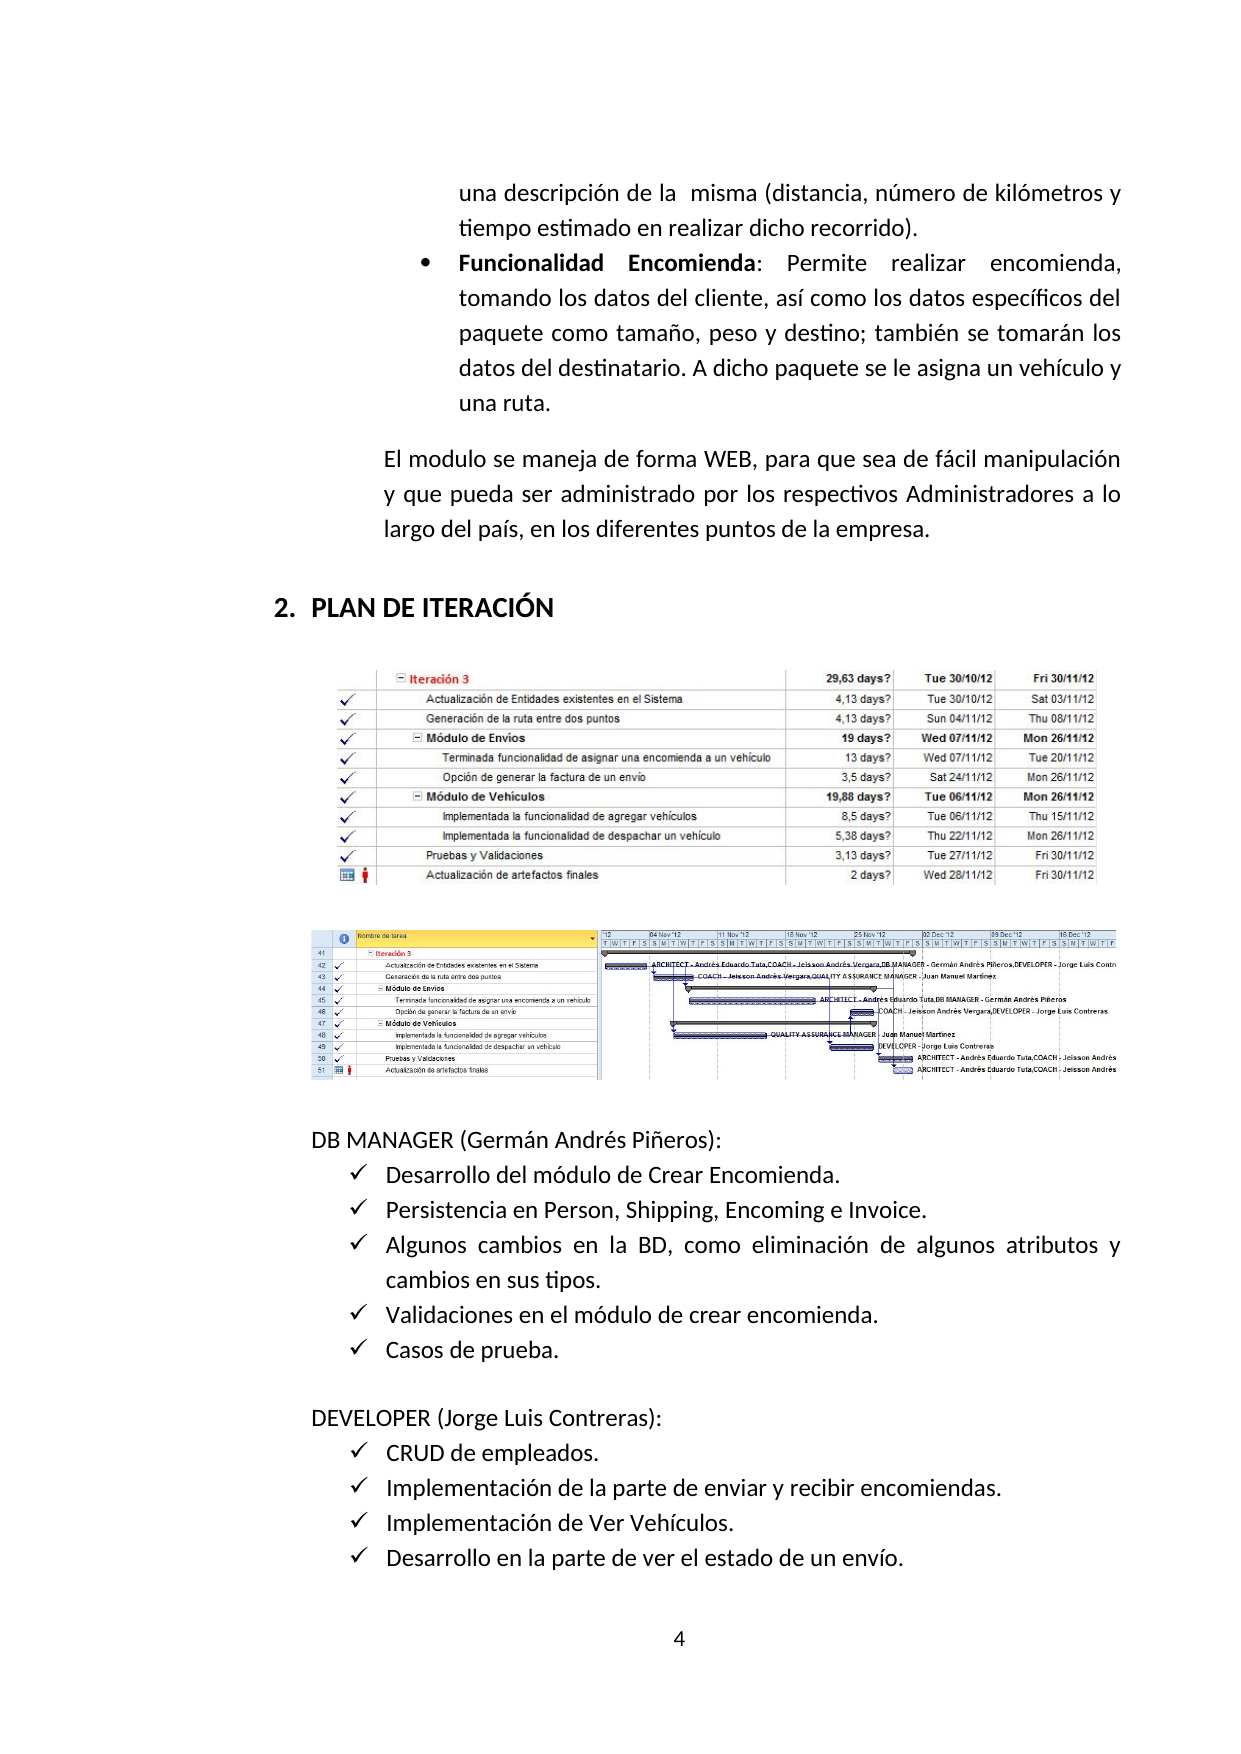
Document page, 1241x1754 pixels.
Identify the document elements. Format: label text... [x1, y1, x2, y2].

list Persistencia en Person, Shipping, Encoming e Invoice. [348, 1194, 1122, 1225]
list PLAN DE ITERACIÓN [274, 589, 1122, 624]
list DEVELOPER (Jorge Luis Contreras): [311, 1402, 1122, 1432]
list DB MANAGER (Germán Andrés Piñeros): [311, 1124, 1122, 1155]
list Validaciones en el módulo de crear encomienda. [348, 1299, 1122, 1330]
list Algunos cambios en la BD, como eliminación de algunos atributos y cambios en sus tipos. [348, 1229, 1122, 1295]
list Desarrollo del módulo de Crear Encomienda. [348, 1159, 1122, 1190]
list CRUD de empleados. [349, 1437, 1122, 1467]
list Desarrollo en la parte de ver el estado de un envío. [349, 1542, 1122, 1572]
list Implementación de la parte de enviar y recibir encomiendas. [349, 1472, 1122, 1502]
list Implementación de Ver Vehículos. [349, 1507, 1122, 1537]
picture [337, 670, 1097, 885]
picture [311, 930, 1117, 1080]
list Casos de prueba. [348, 1334, 1122, 1365]
list Funcionalidad Encomienda: Permite realizar encomienda, tomando los datos del cliente, así como los datos específicos del paquete como tamaño, peso y destino; también se tomarán los datos del destinatario. A dicho paquete se le asigna un vehículo y una ruta. [421, 247, 1122, 418]
text El modulo se maneja de forma WEB, para que sea de fácil manipulación y que pueda ser administrado por los respectivos Administradores a lo largo del país, en los diferentes puntos de la empresa. [384, 443, 1122, 543]
